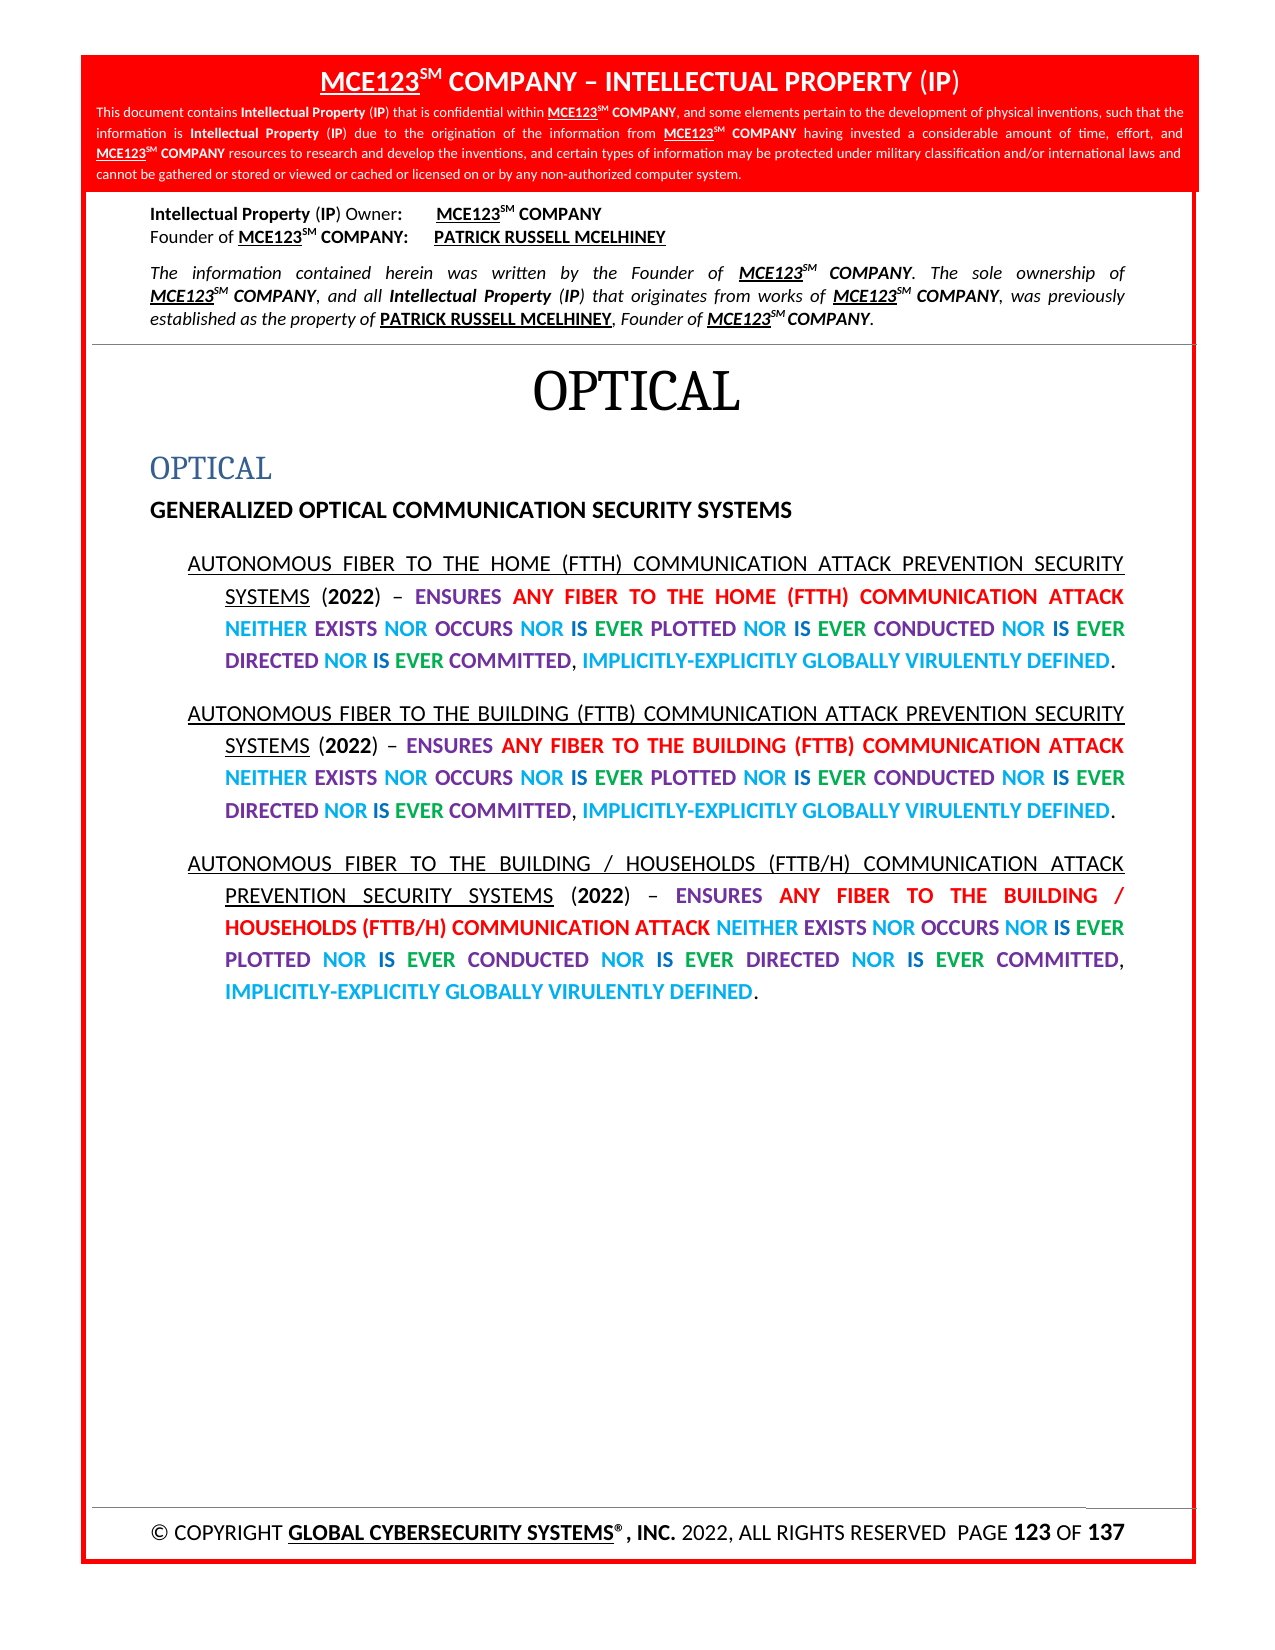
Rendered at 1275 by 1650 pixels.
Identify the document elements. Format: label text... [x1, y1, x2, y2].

text AUTONOMOUS FIBER TO THE HOME (FTTH) COMMUNICATION ATTACK PREVENTION SECURITY SYSTEMS (2022) – ENSURES ANY FIBER TO THE HOME (FTTH) COMMUNICATION ATTACK NEITHER EXISTS NOR OCCURS NOR IS EVER PLOTTED NOR IS EVER CONDUCTED NOR IS EVER DIRECTED NOR IS EVER COMMITTED, IMPLICITLY-EXPLICITLY GLOBALLY VIRULENTLY DEFINED. [187, 575, 1125, 674]
text AUTONOMOUS FIBER TO THE BUILDING / HOUSEHOLDS (FTTB/H) COMMUNICATION ATTACK PREVENTION SECURITY SYSTEMS (2022) – ENSURES ANY FIBER TO THE BUILDING / HOUSEHOLDS (FTTB/H) COMMUNICATION ATTACK NEITHER EXISTS NOR OCCURS NOR IS EVER PLOTTED NOR IS EVER CONDUCTED NOR IS EVER DIRECTED NOR IS EVER COMMITTED, IMPLICITLY-EXPLICITLY GLOBALLY VIRULENTLY DEFINED. [187, 849, 1125, 873]
text AUTONOMOUS FIBER TO THE HOME (FTTH) COMMUNICATION ATTACK PREVENTION SECURITY SYSTEMS (2022) – ENSURES ANY FIBER TO THE HOME (FTTH) COMMUNICATION ATTACK NEITHER EXISTS NOR OCCURS NOR IS EVER PLOTTED NOR IS EVER CONDUCTED NOR IS EVER DIRECTED NOR IS EVER COMMITTED, IMPLICITLY-EXPLICITLY GLOBALLY VIRULENTLY DEFINED. [187, 549, 1125, 574]
text GENERALIZED OPTICAL COMMUNICATION SECURITY SYSTEMS [150, 494, 1125, 524]
title OPTICAL [150, 358, 1125, 425]
text AUTONOMOUS FIBER TO THE BUILDING / HOUSEHOLDS (FTTB/H) COMMUNICATION ATTACK PREVENTION SECURITY SYSTEMS (2022) – ENSURES ANY FIBER TO THE BUILDING / HOUSEHOLDS (FTTB/H) COMMUNICATION ATTACK NEITHER EXISTS NOR OCCURS NOR IS EVER PLOTTED NOR IS EVER CONDUCTED NOR IS EVER DIRECTED NOR IS EVER COMMITTED, IMPLICITLY-EXPLICITLY GLOBALLY VIRULENTLY DEFINED. [187, 874, 1125, 1006]
subtitle OPTICAL [150, 450, 1125, 488]
text AUTONOMOUS FIBER TO THE BUILDING (FTTB) COMMUNICATION ATTACK PREVENTION SECURITY SYSTEMS (2022) – ENSURES ANY FIBER TO THE BUILDING (FTTB) COMMUNICATION ATTACK NEITHER EXISTS NOR OCCURS NOR IS EVER PLOTTED NOR IS EVER CONDUCTED NOR IS EVER DIRECTED NOR IS EVER COMMITTED, IMPLICITLY-EXPLICITLY GLOBALLY VIRULENTLY DEFINED. [187, 699, 1125, 723]
text AUTONOMOUS FIBER TO THE BUILDING (FTTB) COMMUNICATION ATTACK PREVENTION SECURITY SYSTEMS (2022) – ENSURES ANY FIBER TO THE BUILDING (FTTB) COMMUNICATION ATTACK NEITHER EXISTS NOR OCCURS NOR IS EVER PLOTTED NOR IS EVER CONDUCTED NOR IS EVER DIRECTED NOR IS EVER COMMITTED, IMPLICITLY-EXPLICITLY GLOBALLY VIRULENTLY DEFINED. [187, 724, 1125, 824]
